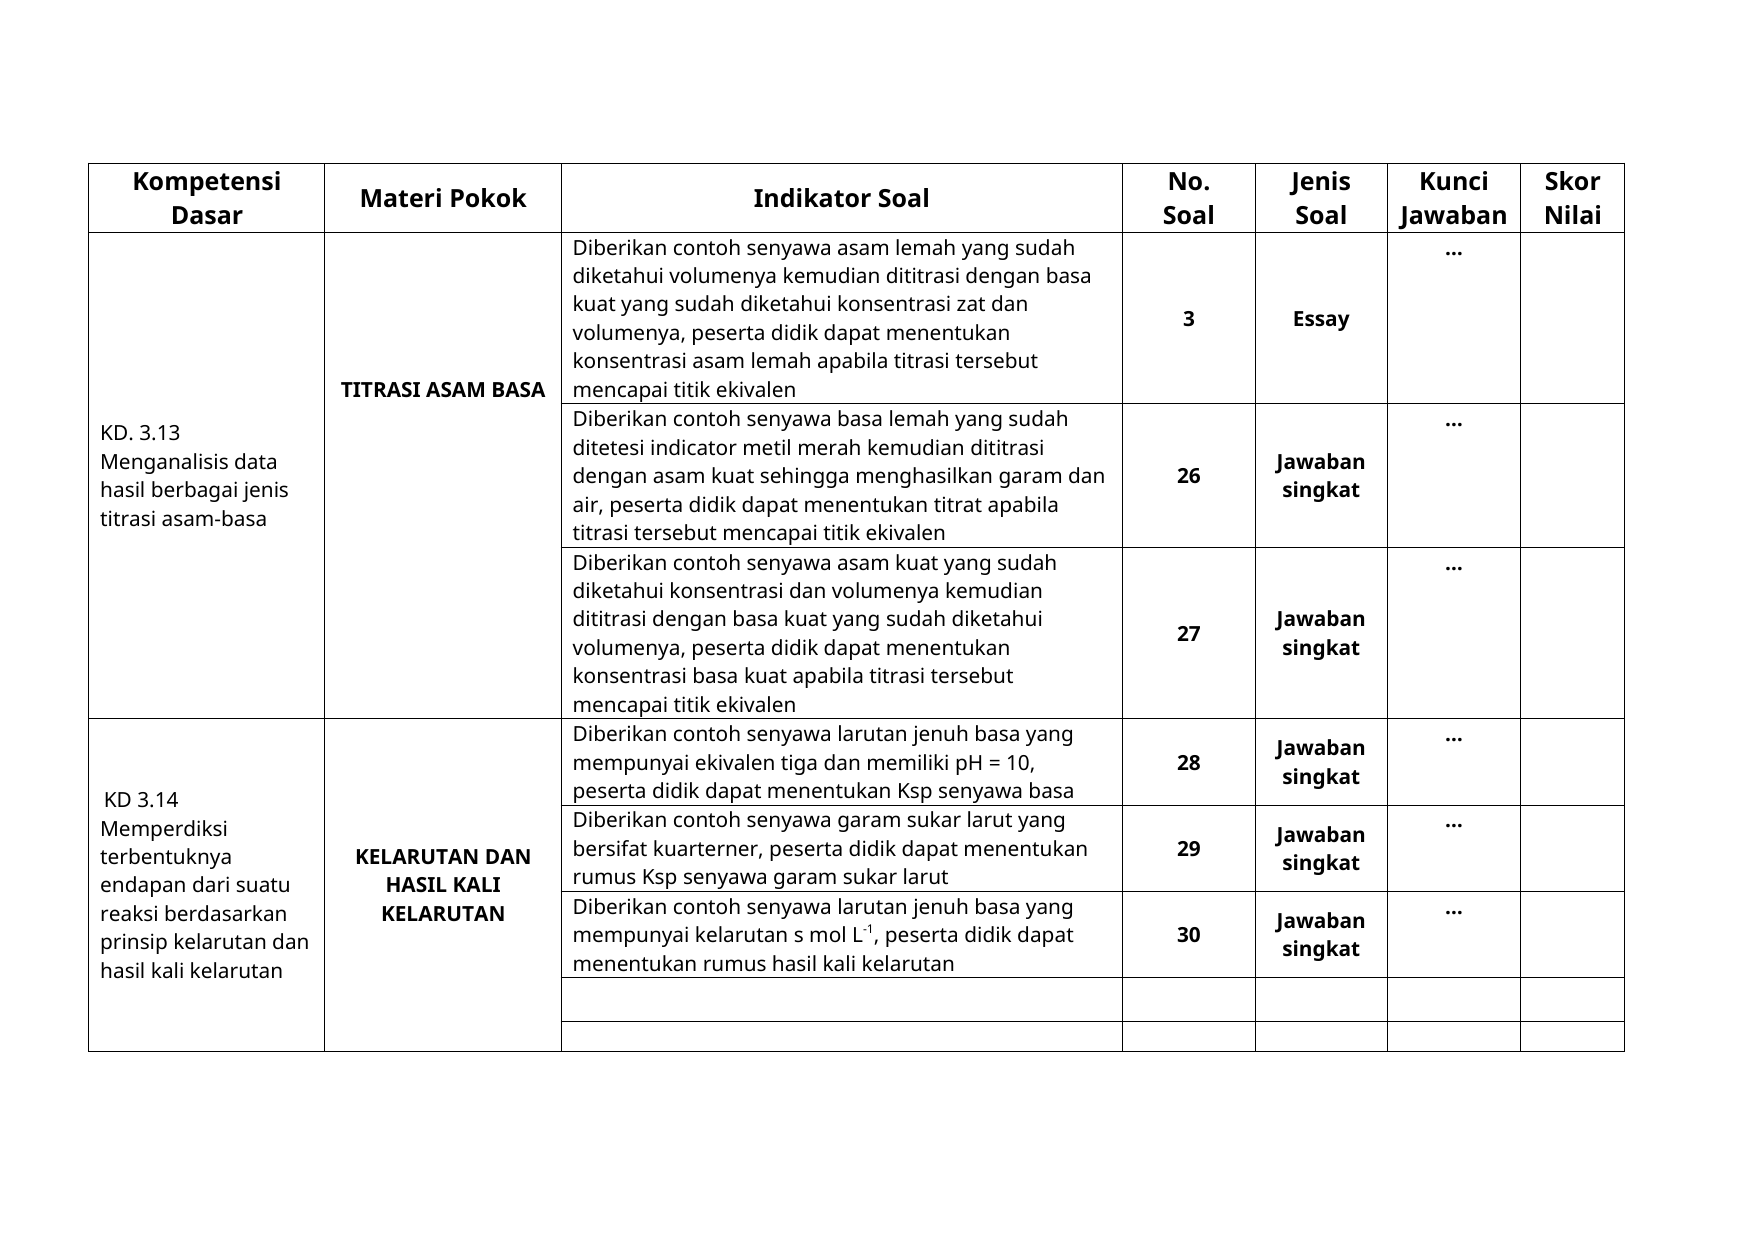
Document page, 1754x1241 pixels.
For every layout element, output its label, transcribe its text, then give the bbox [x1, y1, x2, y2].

table_cell … [1388, 233, 1520, 403]
table_cell 30 [1123, 892, 1255, 977]
table_cell TITRASI ASAM BASA [325, 233, 561, 718]
table_cell Diberikan contoh senyawa asam lemah yang sudah diketahui volumenya kemudian dititrasi dengan basa kuat yang sudah diketahui konsentrasi zat dan volumenya, peserta didik dapat menentukan konsentrasi asam lemah apabila titrasi tersebut mencapai titik ekivalen [562, 233, 1122, 403]
table_cell … [1388, 806, 1520, 891]
table_cell KD 3.14 Memperdiksi terbentuknya endapan dari suatu reaksi berdasarkan prinsip kelarutan dan hasil kali kelarutan [89, 719, 324, 1051]
table_cell … [1388, 404, 1520, 547]
table_cell 26 [1123, 404, 1255, 547]
table_cell [1521, 806, 1624, 891]
table_cell [1521, 233, 1624, 403]
table_cell Jawaban singkat [1256, 548, 1387, 718]
table_cell [1521, 404, 1624, 547]
table_header No. Soal [1123, 164, 1255, 232]
table_cell Diberikan contoh senyawa asam kuat yang sudah diketahui konsentrasi dan volumenya kemudian dititrasi dengan basa kuat yang sudah diketahui volumenya, peserta didik dapat menentukan konsentrasi basa kuat apabila titrasi tersebut mencapai titik ekivalen [562, 548, 1122, 718]
table_cell [1521, 1022, 1624, 1051]
table_cell 3 [1123, 233, 1255, 403]
table_cell [1521, 548, 1624, 718]
table_header Indikator Soal [562, 164, 1122, 232]
table_cell Jawaban singkat [1256, 892, 1387, 977]
table_cell Jawaban singkat [1256, 719, 1387, 804]
table_cell [1521, 892, 1624, 977]
table_cell [1521, 978, 1624, 1021]
table_cell [1123, 978, 1255, 1021]
table_cell [1521, 719, 1624, 804]
table_header Kompetensi Dasar [89, 164, 324, 232]
table_header Skor Nilai [1521, 164, 1624, 232]
table_cell KELARUTAN DAN HASIL KALI KELARUTAN [325, 719, 561, 1051]
table_cell [1256, 1022, 1387, 1051]
table_cell KD. 3.13 Menganalisis data hasil berbagai jenis titrasi asam-basa [89, 233, 324, 718]
table_cell Diberikan contoh senyawa garam sukar larut yang bersifat kuarterner, peserta didik dapat menentukan rumus Ksp senyawa garam sukar larut [562, 806, 1122, 891]
table_cell Diberikan contoh senyawa basa lemah yang sudah ditetesi indicator metil merah kemudian dititrasi dengan asam kuat sehingga menghasilkan garam dan air, peserta didik dapat menentukan titrat apabila titrasi tersebut mencapai titik ekivalen [562, 404, 1122, 547]
table_header Materi Pokok [325, 164, 561, 232]
table_cell [1388, 978, 1520, 1021]
table_cell 27 [1123, 548, 1255, 718]
table_cell [1256, 978, 1387, 1021]
table_cell [1123, 1022, 1255, 1051]
table_header Jenis Soal [1256, 164, 1387, 232]
table_cell [562, 978, 1122, 1021]
table_cell [1388, 1022, 1520, 1051]
table_cell Diberikan contoh senyawa larutan jenuh basa yang mempunyai ekivalen tiga dan memiliki pH = 10, peserta didik dapat menentukan Ksp senyawa basa [562, 719, 1122, 804]
table_cell … [1388, 892, 1520, 977]
table_cell 29 [1123, 806, 1255, 891]
table_cell … [1388, 548, 1520, 718]
table_cell Diberikan contoh senyawa larutan jenuh basa yang mempunyai kelarutan s mol L-1, peserta didik dapat menentukan rumus hasil kali kelarutan [562, 892, 1122, 977]
table_cell … [1388, 719, 1520, 804]
table_cell Jawaban singkat [1256, 806, 1387, 891]
table_cell Essay [1256, 233, 1387, 403]
table_cell 28 [1123, 719, 1255, 804]
table_cell Jawaban singkat [1256, 404, 1387, 547]
table_cell [562, 1022, 1122, 1051]
table_header Kunci Jawaban [1388, 164, 1520, 232]
